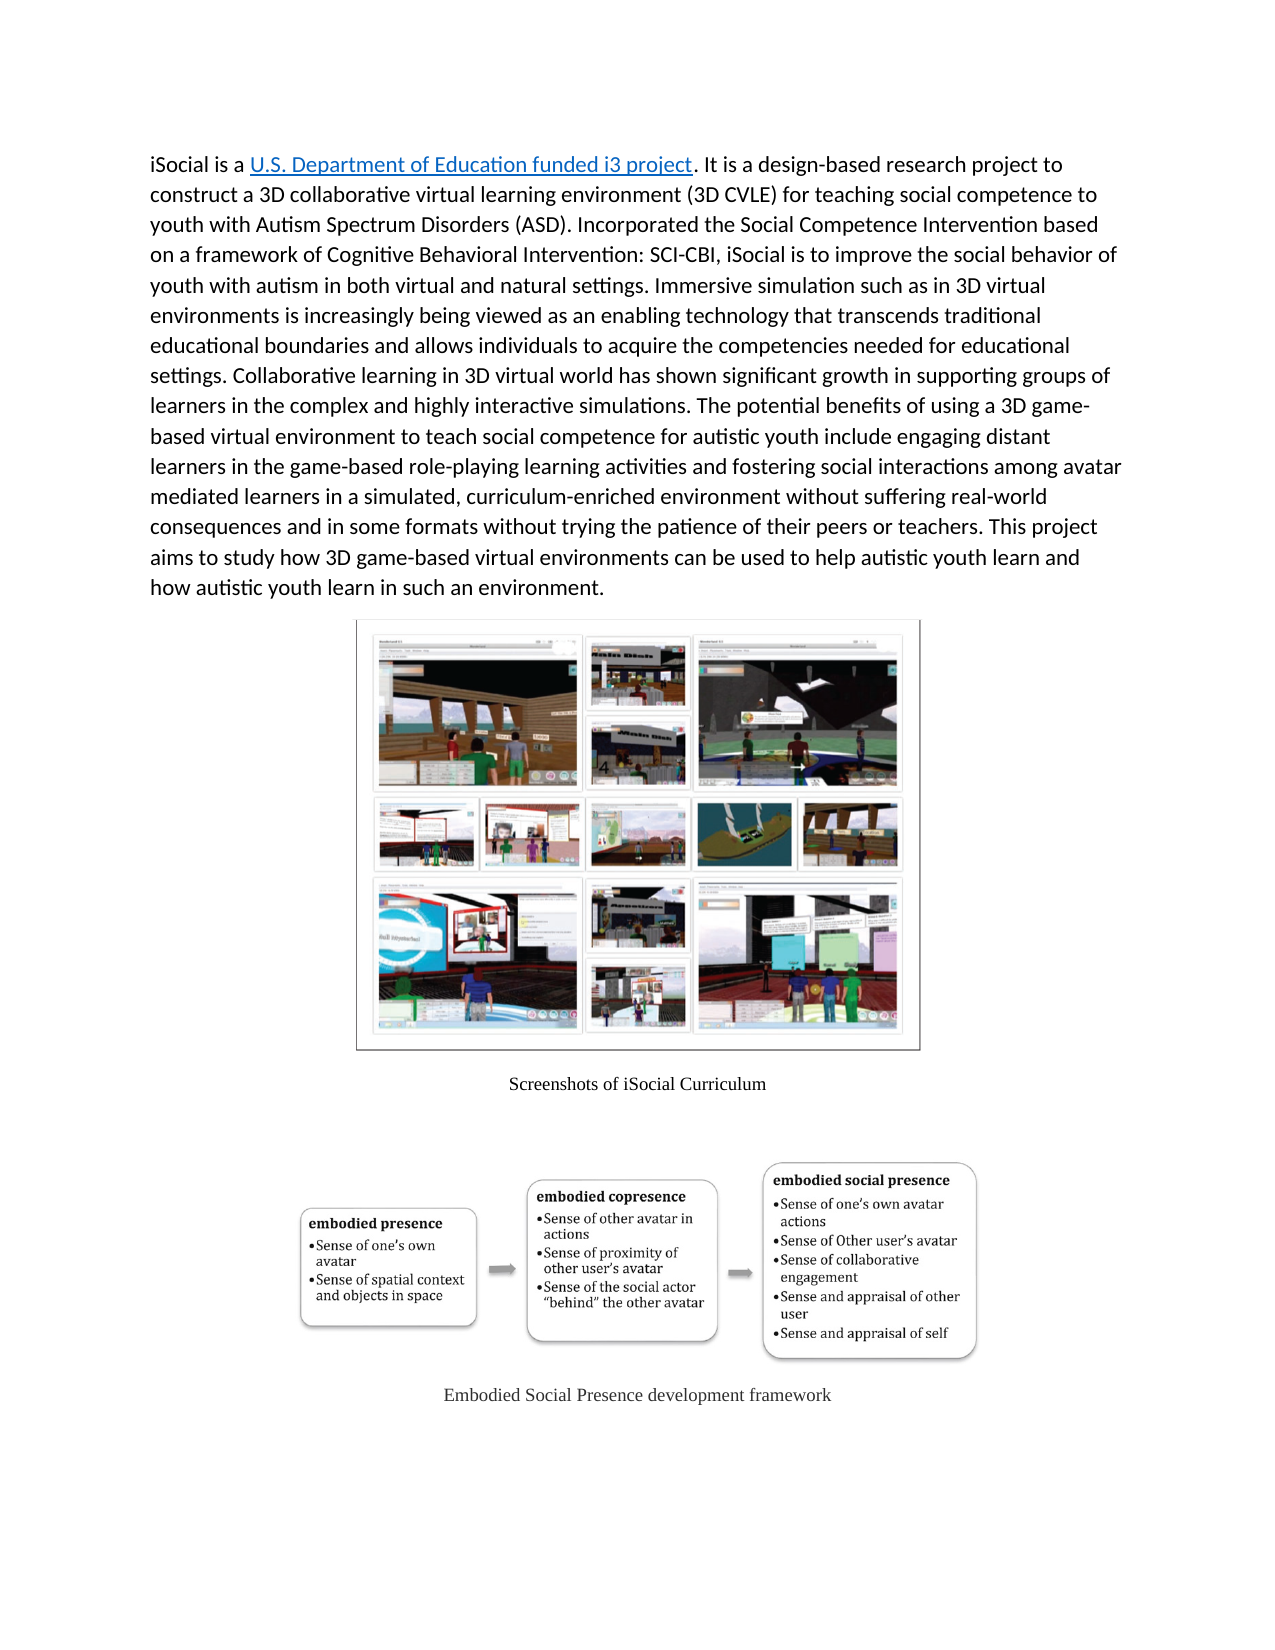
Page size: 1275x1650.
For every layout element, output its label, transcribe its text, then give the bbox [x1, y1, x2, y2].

picture [352, 619, 923, 1054]
picture [294, 1159, 981, 1366]
text Embodied Social Presence development framework [150, 1384, 1125, 1406]
text iSocial is a U.S. Department of Education funded i3 project. It is a design-based research project to construct a 3D collaborative virtual learning environment (3D CVLE) for teaching social competence to youth with Autism Spectrum Disorders (ASD). Incorporated the Social Competence Intervention based on a framework of Cognitive Behavioral Intervention: SCI-CBI, iSocial is to improve the social behavior of youth with autism in both virtual and natural settings. Immersive simulation such as in 3D virtual environments is increasingly being viewed as an enabling technology that transcends traditional educational boundaries and allows individuals to acquire the competencies needed for educational settings. Collaborative learning in 3D virtual world has shown significant growth in supporting groups of learners in the complex and highly interactive simulations. The potential benefits of using a 3D game-based virtual environment to teach social competence for autistic youth include engaging distant learners in the game-based role-playing learning activities and fostering social interactions among avatar mediated learners in a simulated, curriculum-enriched environment without suffering real-world consequences and in some formats without trying the patience of their peers or teachers. This project aims to study how 3D game-based virtual environments can be used to help autistic youth learn and how autistic youth learn in such an environment. [150, 150, 1125, 601]
text Screenshots of iSocial Curriculum [150, 1073, 1125, 1094]
